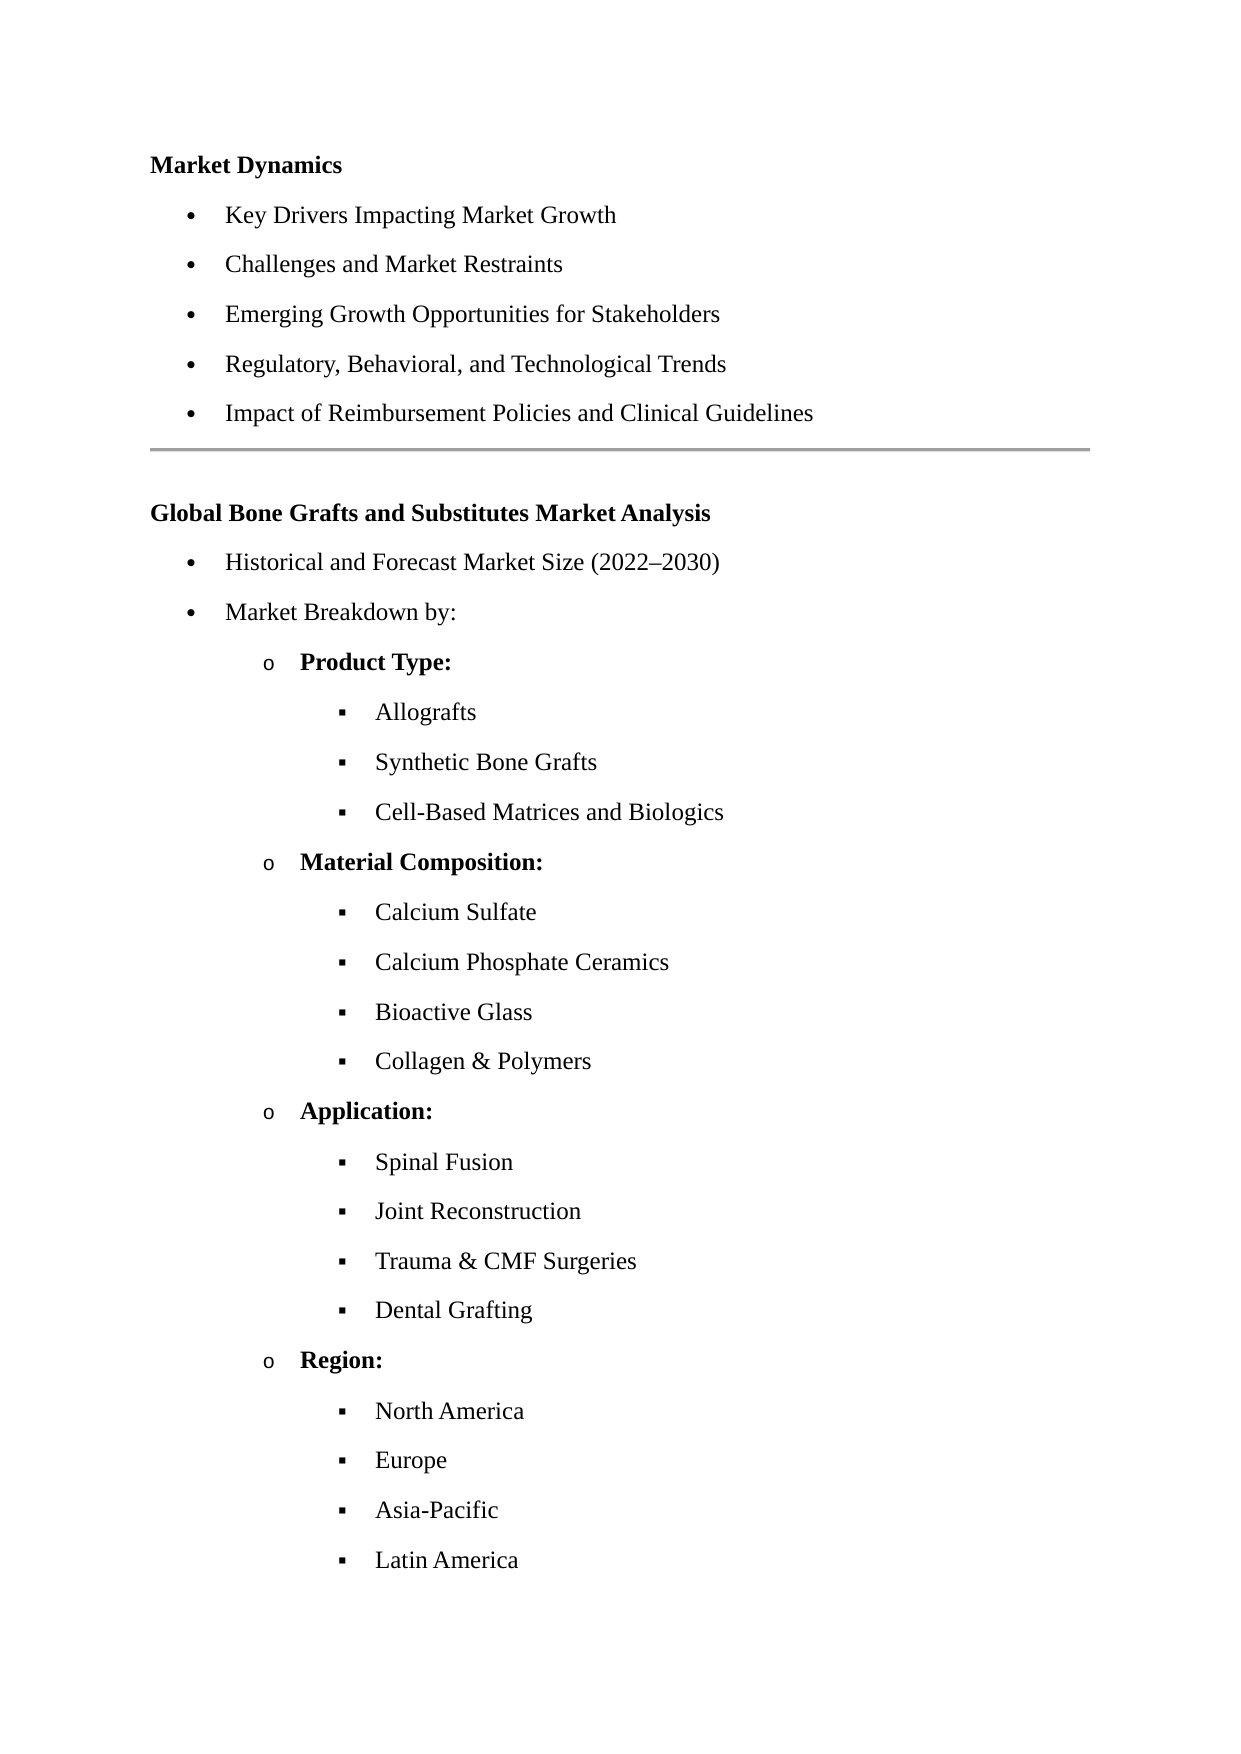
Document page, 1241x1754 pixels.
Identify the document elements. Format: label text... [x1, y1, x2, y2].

list Material Composition: [262, 847, 1090, 876]
text Global Bone Grafts and Substitutes Market Analysis [150, 498, 1090, 527]
list Europe [337, 1446, 1090, 1474]
list Joint Reconstruction [337, 1196, 1090, 1225]
list Challenges and Market Restraints [187, 249, 1090, 278]
list Product Type: [262, 647, 1090, 676]
list Trauma & CMF Surgeries [337, 1246, 1090, 1275]
list Key Drivers Impacting Market Growth [187, 200, 1090, 228]
list Impact of Reimbursement Policies and Clinical Guidelines [187, 398, 1090, 427]
list Synthetic Bone Grafts [337, 747, 1090, 776]
list Historical and Forecast Market Size (2022–2030) [187, 547, 1090, 576]
list Application: [262, 1096, 1090, 1126]
list Market Breakdown by: [187, 597, 1090, 626]
list North America [337, 1396, 1090, 1425]
list Cell-Based Matrices and Biologics [337, 797, 1090, 826]
text Market Dynamics [150, 150, 1090, 179]
list Bioactive Glass [337, 997, 1090, 1025]
list Calcium Phosphate Ceramics [337, 947, 1090, 976]
list Dental Grafting [337, 1296, 1090, 1324]
list Emerging Growth Opportunities for Stakeholders [187, 299, 1090, 328]
list Asia-Pacific [337, 1495, 1090, 1524]
list Regulatory, Behavioral, and Technological Trends [187, 349, 1090, 377]
list Spinal Fusion [337, 1147, 1090, 1175]
list Collagen & Polymers [337, 1046, 1090, 1075]
list Region: [262, 1345, 1090, 1375]
list Calcium Sulfate [337, 897, 1090, 926]
list Latin America [337, 1545, 1090, 1574]
list Allografts [337, 697, 1090, 726]
